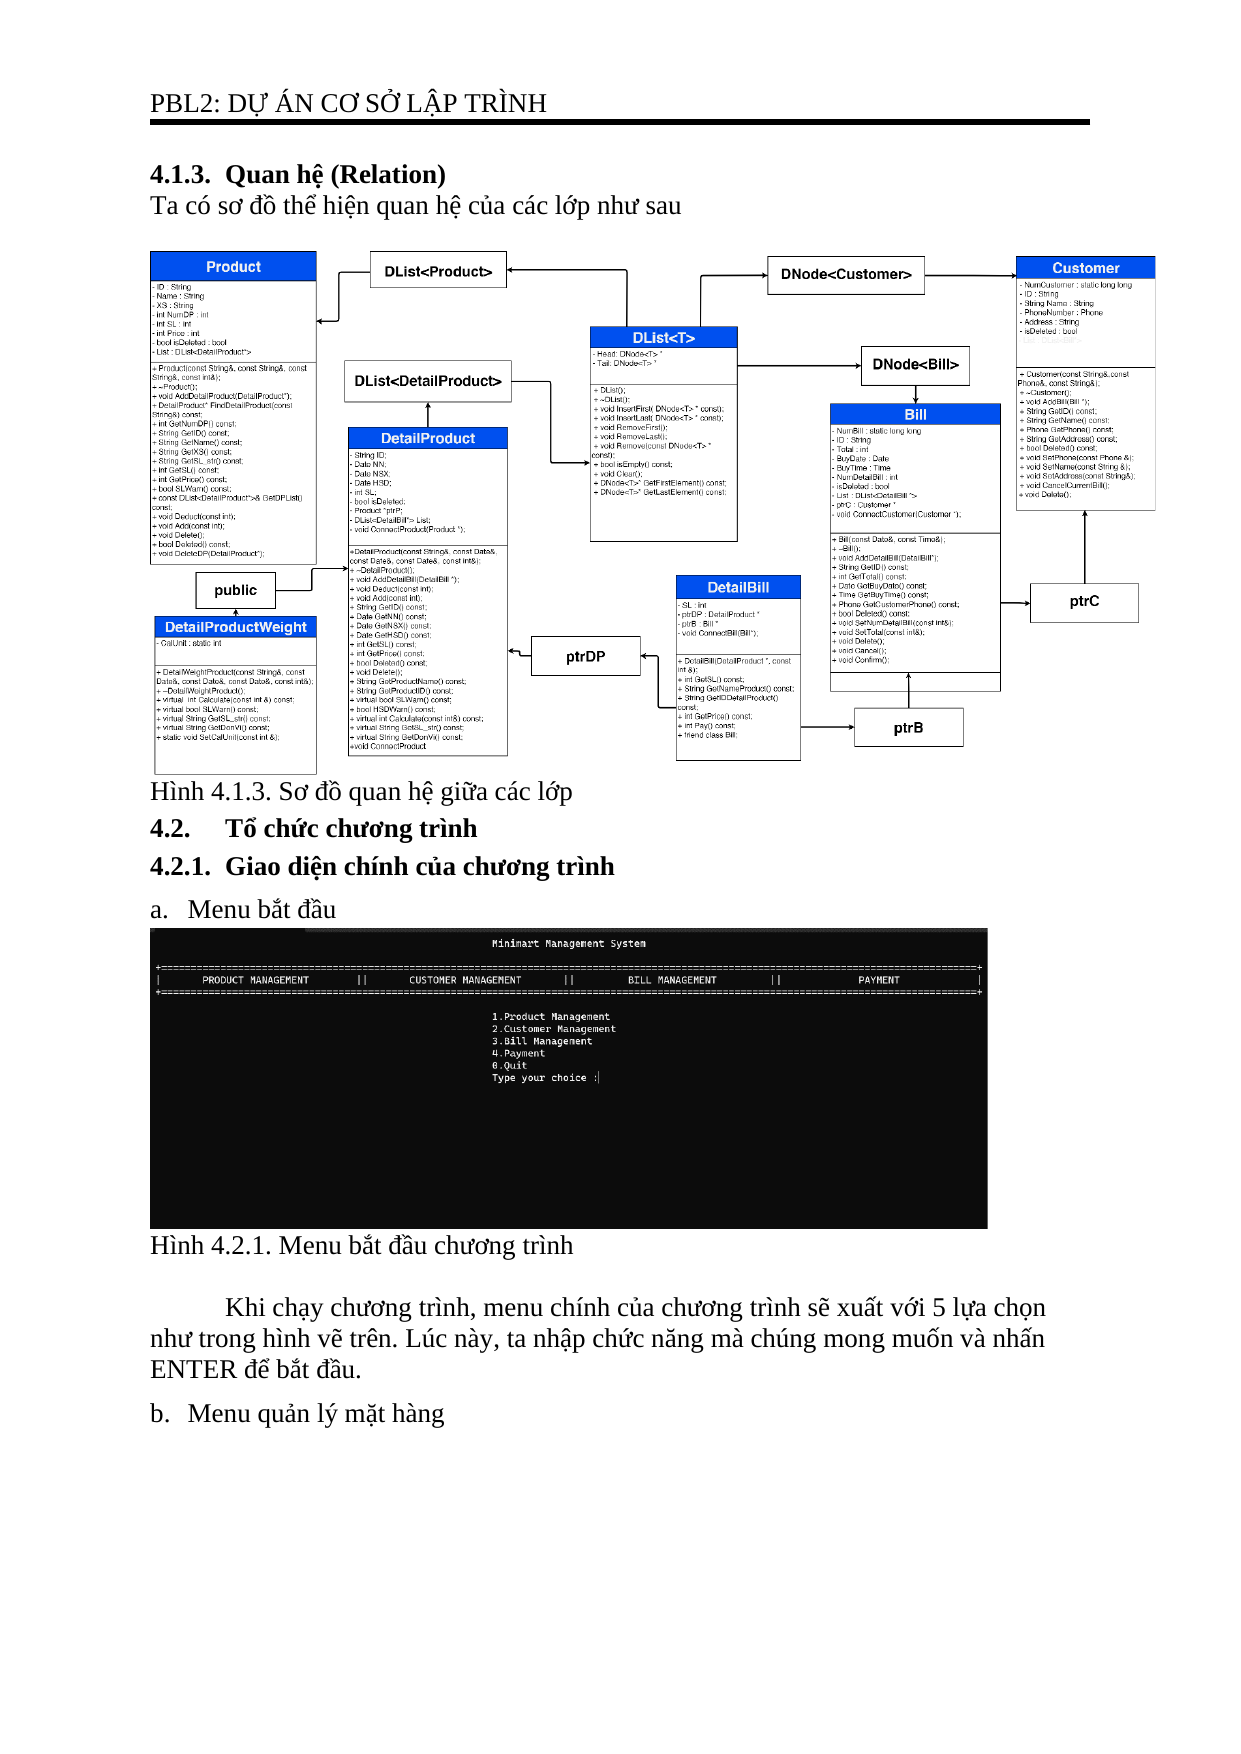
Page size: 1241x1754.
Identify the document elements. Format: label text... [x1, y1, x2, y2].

text Hình 4.1.3. Sơ đồ quan hệ giữa các lớp [150, 775, 1090, 806]
picture [150, 928, 988, 1229]
subtitle Tổ chức chương trình [150, 812, 1090, 843]
text Khi chạy chương trình, menu chính của chương trình sẽ xuất với 5 lựa chọn như trong hình vẽ trên. Lúc này, ta nhập chức năng mà chúng mong muốn và nhấn ENTER để bắt đầu. [150, 1291, 1090, 1385]
text Hình 4.2.1. Menu bắt đầu chương trình [150, 1229, 1090, 1260]
list Menu bắt đầu [150, 893, 1090, 924]
picture [150, 251, 1156, 775]
subtitle Giao diện chính của chương trình [150, 849, 1090, 881]
subtitle Quan hệ (Relation) [150, 158, 1090, 189]
list Menu quản lý mặt hàng [150, 1397, 1090, 1428]
text Ta có sơ đồ thể hiện quan hệ của các lớp như sau [150, 189, 1090, 221]
